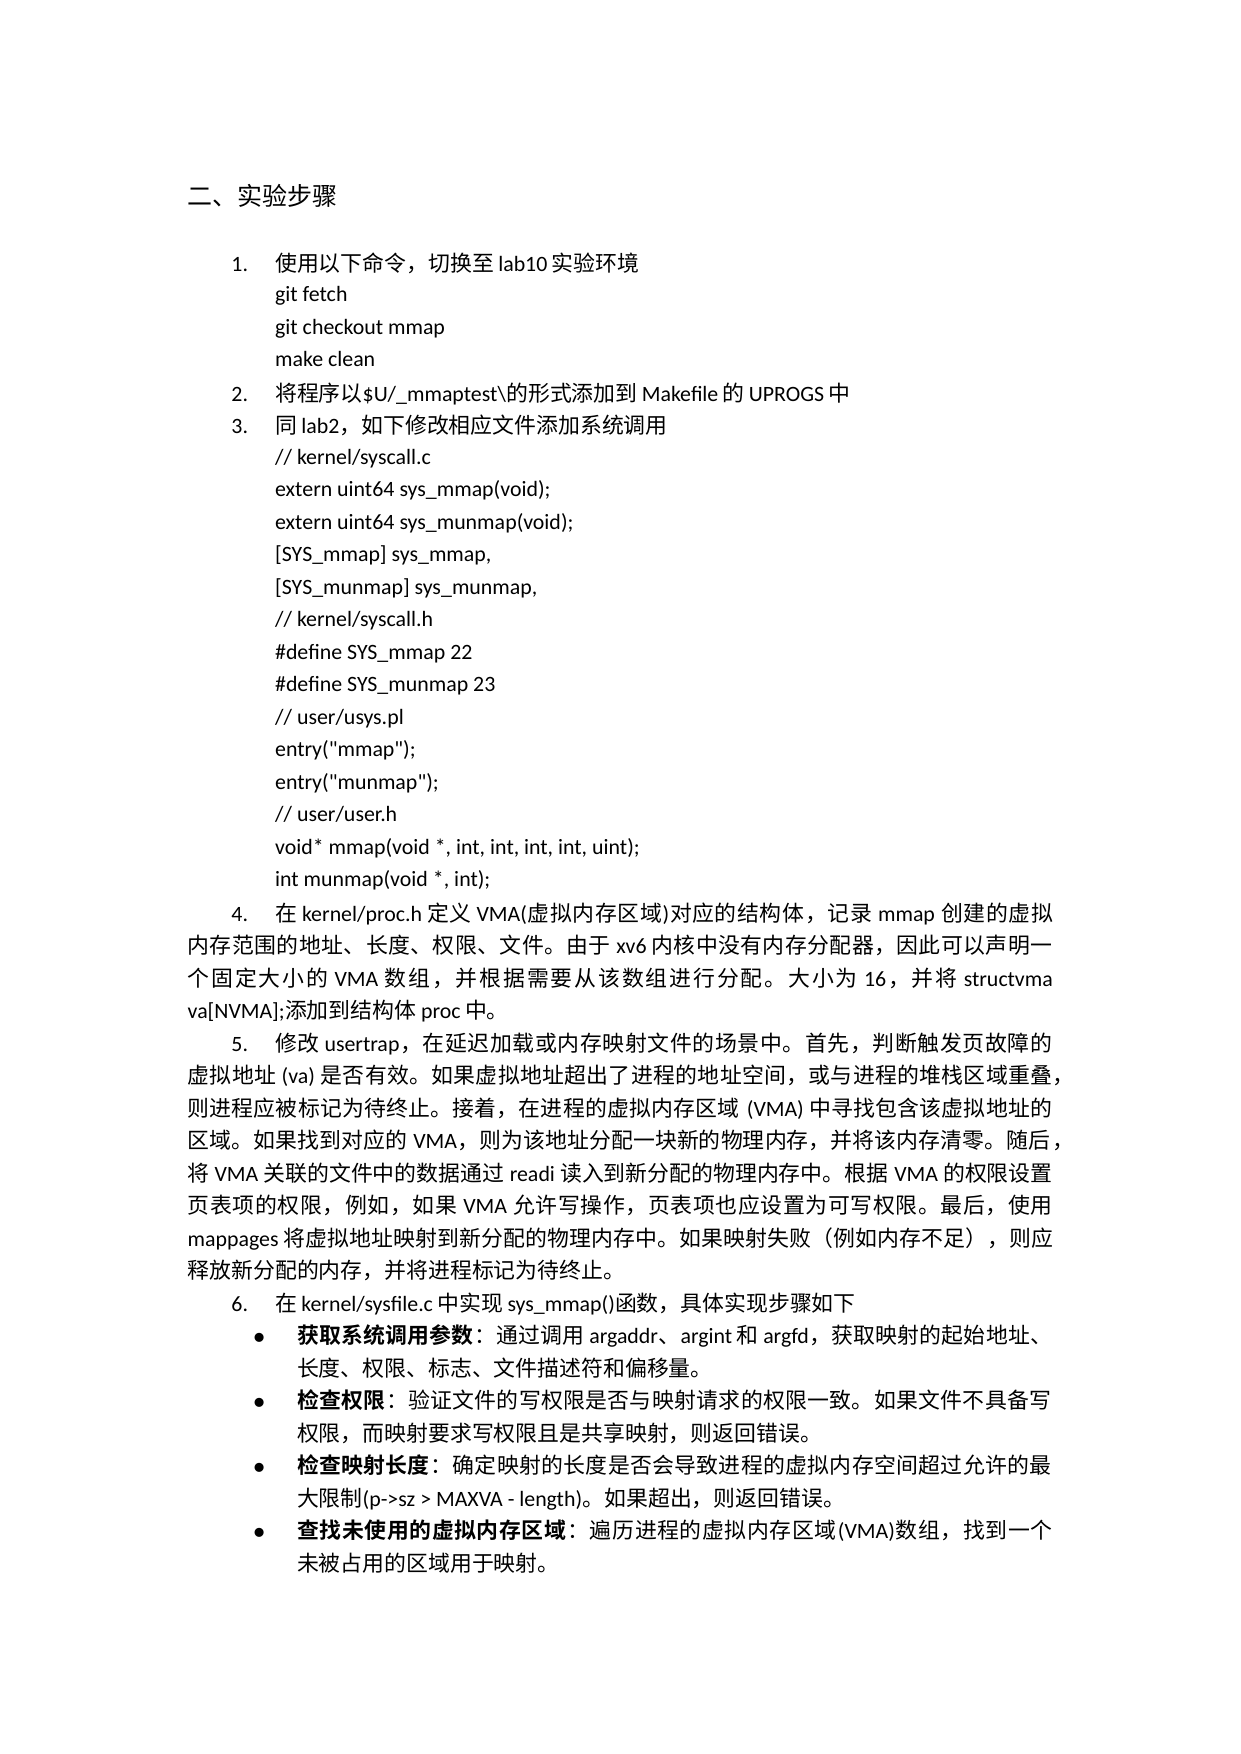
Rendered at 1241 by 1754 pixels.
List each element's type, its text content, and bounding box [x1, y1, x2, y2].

list 检查映射长度：确定映射的长度是否会导致进程的虚拟内存空间超过允许的最大限制(p->sz > MAXVA - length)。如果超出，则返回错误。 [253, 1448, 1053, 1513]
list extern uint64 sys_mmap(void); [231, 473, 1053, 505]
list 修改usertrap，在延迟加载或内存映射文件的场景中。首先，判断触发页故障的虚拟地址 (va) 是否有效。如果虚拟地址超出了进程的地址空间，或与进程的堆栈区域重叠，则进程应被标记为待终止。接着，在进程的虚拟内存区域 (VMA) 中寻找包含该虚拟地址的区域。如果找到对应的 VMA，则为该地址分配一块新的物理内存，并将该内存清零。随后，将 VMA 关联的文件中的数据通过 readi 读入到新分配的物理内存中。根据 VMA 的权限设置页表项的权限，例如，如果 VMA 允许写操作，页表项也应设置为可写权限。最后，使用 mappages 将虚拟地址映射到新分配的物理内存中。如果映射失败（例如内存不足），则应释放新分配的内存，并将进程标记为待终止。 [187, 1025, 1053, 1285]
list git checkout mmap [231, 310, 1053, 343]
list void* mmap(void *, int, int, int, int, uint); [231, 830, 1053, 863]
list [SYS_munmap] sys_munmap, [231, 570, 1053, 603]
list 查找未使用的虚拟内存区域：遍历进程的虚拟内存区域(VMA)数组，找到一个未被占用的区域用于映射。 [253, 1513, 1053, 1578]
list 获取系统调用参数：通过调用argaddr、argint和argfd，获取映射的起始地址、长度、权限、标志、文件描述符和偏移量。 [253, 1318, 1053, 1383]
subtitle 实验步骤 [144, 162, 1053, 227]
list 使用以下命令，切换至lab10实验环境 [187, 245, 1053, 278]
list 在kernel/sysfile.c中实现sys_mmap()函数，具体实现步骤如下 [187, 1285, 1053, 1318]
list entry("mmap"); [231, 733, 1053, 765]
list // kernel/syscall.c [231, 440, 1053, 473]
list int munmap(void *, int); [231, 863, 1053, 895]
list 同lab2，如下修改相应文件添加系统调用 [187, 408, 1053, 440]
list // user/usys.pl [231, 700, 1053, 733]
list #define SYS_mmap 22 [231, 635, 1053, 668]
list [SYS_mmap] sys_mmap, [231, 538, 1053, 570]
list #define SYS_munmap 23 [231, 668, 1053, 700]
list 将程序以$U/_mmaptest\的形式添加到Makefile的UPROGS中 [187, 375, 1053, 408]
list extern uint64 sys_munmap(void); [231, 505, 1053, 538]
list make clean [231, 343, 1053, 375]
list // kernel/syscall.h [231, 603, 1053, 635]
list entry("munmap"); [231, 765, 1053, 798]
list // user/user.h [231, 798, 1053, 830]
list 检查权限：验证文件的写权限是否与映射请求的权限一致。如果文件不具备写权限，而映射要求写权限且是共享映射，则返回错误。 [253, 1383, 1053, 1448]
list 在kernel/proc.h定义VMA(虚拟内存区域)对应的结构体，记录 mmap 创建的虚拟内存范围的地址、长度、权限、文件。由于xv6内核中没有内存分配器，因此可以声明一个固定大小的VMA数组，并根据需要从该数组进行分配。大小为16，并将structvma va[NVMA];添加到结构体 proc中。 [187, 895, 1053, 1025]
list git fetch [231, 278, 1053, 310]
